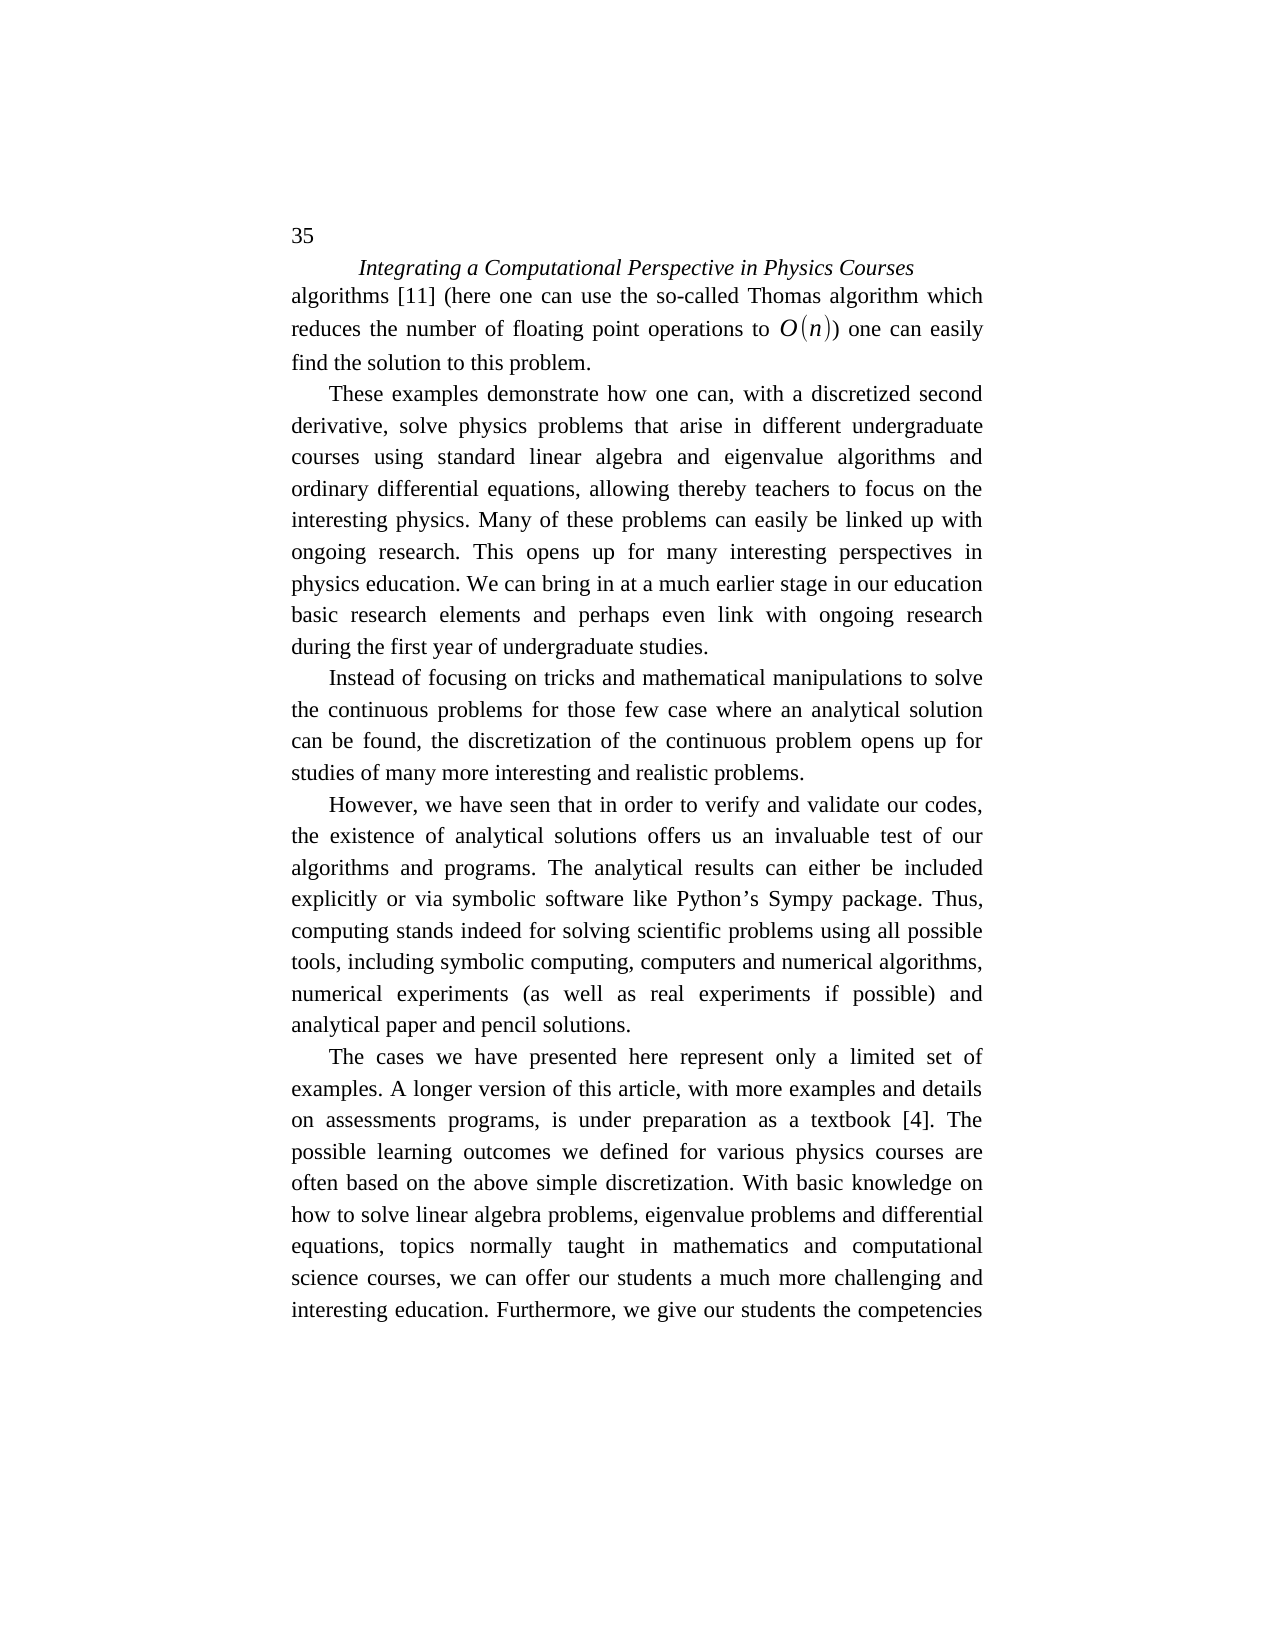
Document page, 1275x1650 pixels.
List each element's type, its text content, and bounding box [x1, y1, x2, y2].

text Instead of focusing on tricks and mathematical manipulations to solve the continuous problems for those few case where an analytical solution can be found, the discretization of the continuous problem opens up for studies of many more interesting and realistic problems. [291, 664, 984, 785]
text However, we have seen that in order to verify and validate our codes, the existence of analytical solutions offers us an invaluable test of our algorithms and programs. The analytical results can either be included explicitly or via symbolic software like Python’s Sympy package. Thus, computing stands indeed for solving scientific problems using all possible tools, including symbolic computing, computers and numerical algorithms, numerical experiments (as well as real experiments if possible) and analytical paper and pencil solutions. [291, 791, 984, 1038]
text These examples demonstrate how one can, with a discretized second derivative, solve physics problems that arise in different undergraduate courses using standard linear algebra and eigenvalue algorithms and ordinary differential equations, allowing thereby teachers to focus on the interesting physics. Many of these problems can easily be linked up with ongoing research. This opens up for many interesting perspectives in physics education. We can bring in at a much earlier stage in our education basic research elements and perhaps even link with ongoing research during the first year of undergraduate studies. [291, 380, 984, 659]
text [291, 1043, 984, 1322]
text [291, 282, 984, 375]
